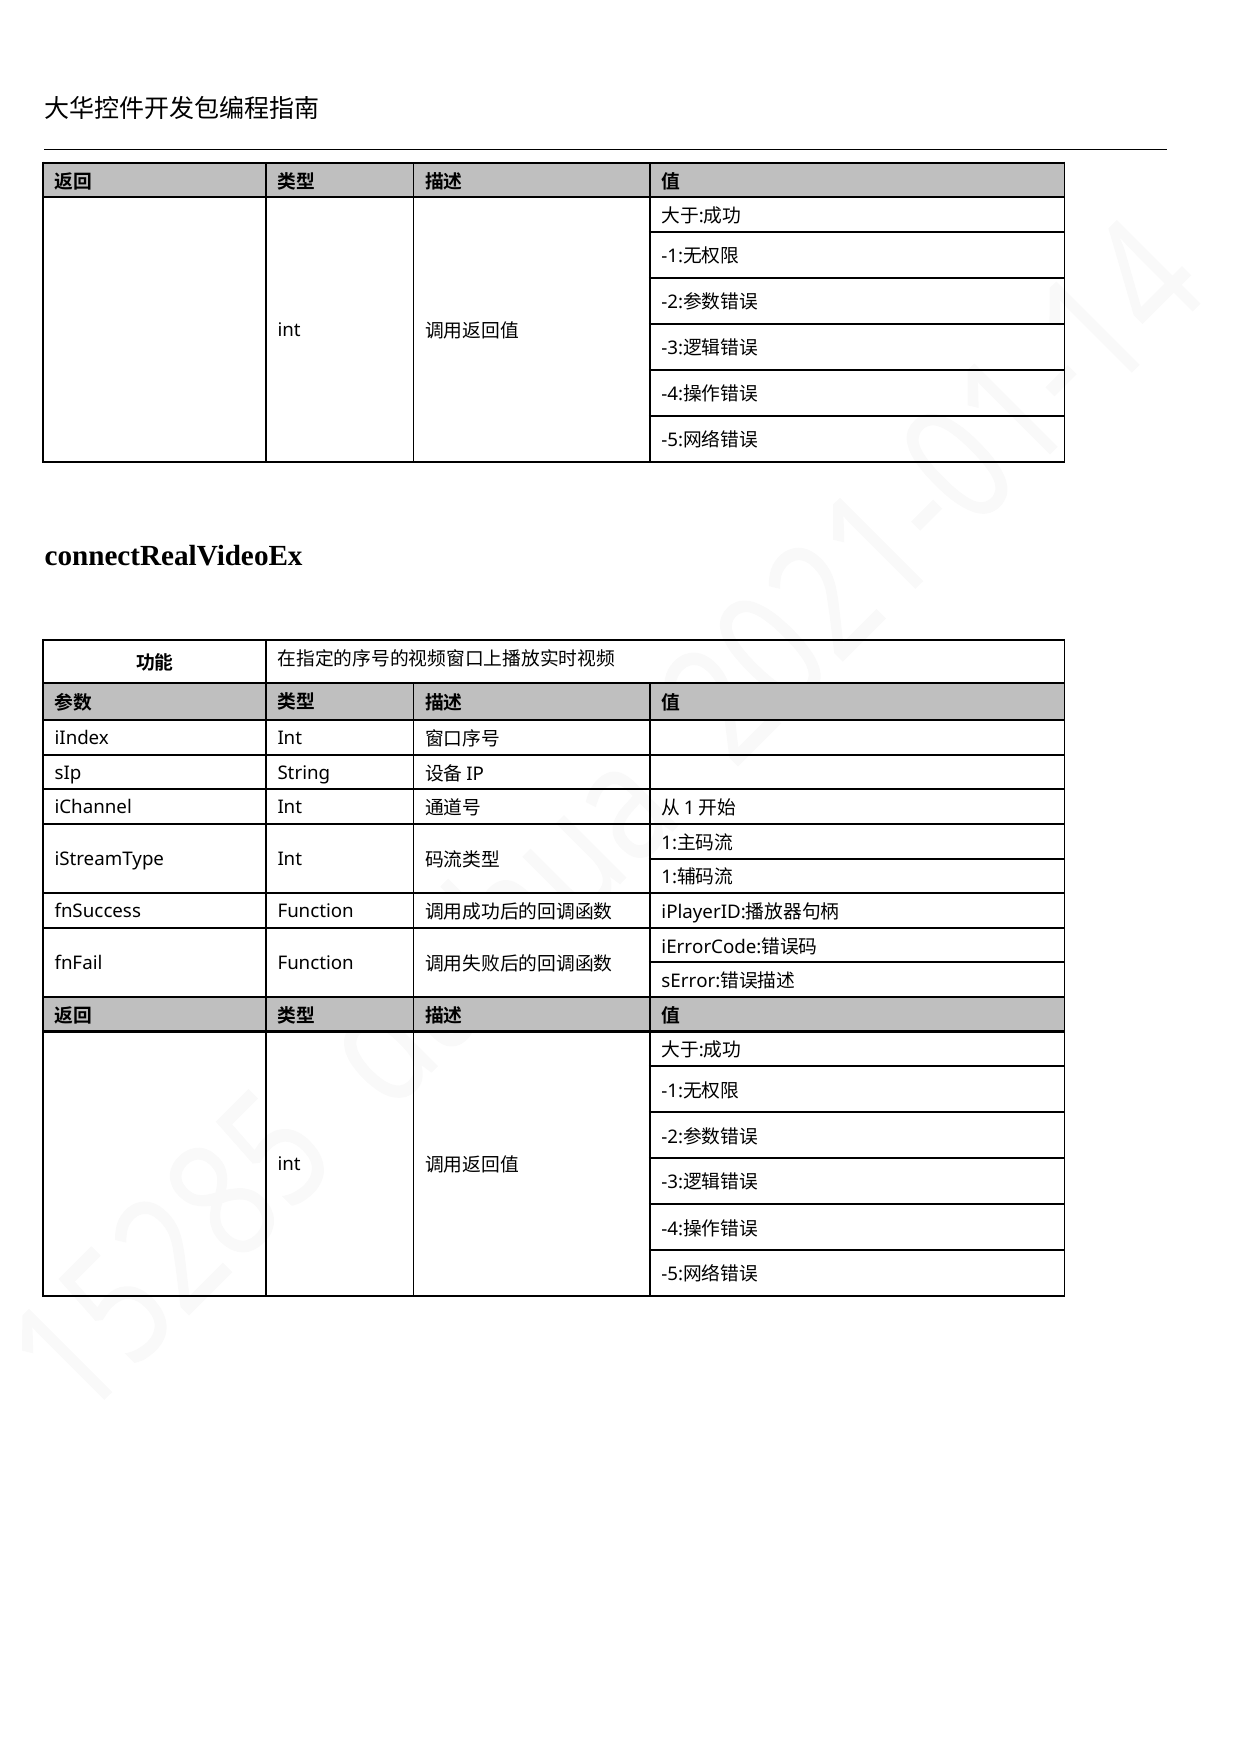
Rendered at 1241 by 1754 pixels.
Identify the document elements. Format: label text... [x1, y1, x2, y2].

table_cell 值 [651, 164, 1064, 196]
table_cell fnSuccess [44, 894, 265, 927]
table_cell -1:无权限 [651, 233, 1064, 277]
table_cell -3:逻辑错误 [651, 1159, 1064, 1203]
table_cell -2:参数错误 [651, 279, 1064, 323]
table_cell int [267, 198, 413, 461]
table_cell -4:操作错误 [651, 371, 1064, 414]
table_cell -5:网络错误 [651, 417, 1064, 461]
table_cell 类型 [267, 164, 413, 196]
table_cell Int [267, 790, 413, 823]
table_cell 大于:成功 [651, 198, 1064, 231]
table_cell iErrorCode:错误码 [651, 929, 1064, 961]
table_cell -3:逻辑错误 [651, 325, 1064, 369]
table_cell 从1开始 [651, 790, 1064, 823]
table_cell String [267, 756, 413, 788]
table_cell iChannel [44, 790, 265, 823]
table_cell 调用失败后的回调函数 [414, 929, 649, 996]
table_cell 值 [651, 998, 1064, 1030]
table_cell 调用成功后的回调函数 [414, 894, 649, 927]
table_cell 描述 [414, 164, 649, 196]
table_cell Function [267, 894, 413, 927]
table_cell 调用返回值 [414, 1033, 649, 1295]
table_cell Function [267, 929, 413, 996]
table_cell 1:主码流 [651, 825, 1064, 857]
table_header 功能 [44, 641, 265, 682]
table_header 在指定的序号的视频窗口上播放实时视频 [267, 641, 1064, 682]
subtitle connectRealVideoEx [44, 522, 1167, 587]
table_cell 值 [651, 684, 1064, 719]
table_cell iIndex [44, 721, 265, 754]
table_cell 类型 [267, 684, 413, 719]
table_cell sError:错误描述 [651, 963, 1064, 996]
table_cell 调用返回值 [414, 198, 649, 461]
table_cell 大于:成功 [651, 1033, 1064, 1065]
table_cell iPlayerID:播放器句柄 [651, 894, 1064, 927]
table_cell sIp [44, 756, 265, 788]
table_cell 描述 [414, 998, 649, 1030]
table_cell 描述 [414, 684, 649, 719]
table_cell Int [267, 825, 413, 892]
table_cell Int [267, 721, 413, 754]
table_cell 通道号 [414, 790, 649, 823]
table_cell iStreamType [44, 825, 265, 892]
table_cell -1:无权限 [651, 1067, 1064, 1111]
table_cell 类型 [267, 998, 413, 1030]
table_cell [44, 1033, 265, 1295]
table_cell -5:网络错误 [651, 1251, 1064, 1295]
table_cell 返回 [44, 164, 265, 196]
table_cell 返回 [44, 998, 265, 1030]
table_cell -4:操作错误 [651, 1205, 1064, 1249]
table_cell 窗口序号 [414, 721, 649, 754]
table_cell int [267, 1033, 413, 1295]
table_cell 1:辅码流 [651, 860, 1064, 892]
table_cell -2:参数错误 [651, 1113, 1064, 1157]
table_cell fnFail [44, 929, 265, 996]
table_cell 设备IP [414, 756, 649, 788]
table_cell 参数 [44, 684, 265, 719]
table_cell [651, 721, 1064, 754]
table_cell 码流类型 [414, 825, 649, 892]
table_cell [44, 198, 265, 461]
table_cell [651, 756, 1064, 788]
